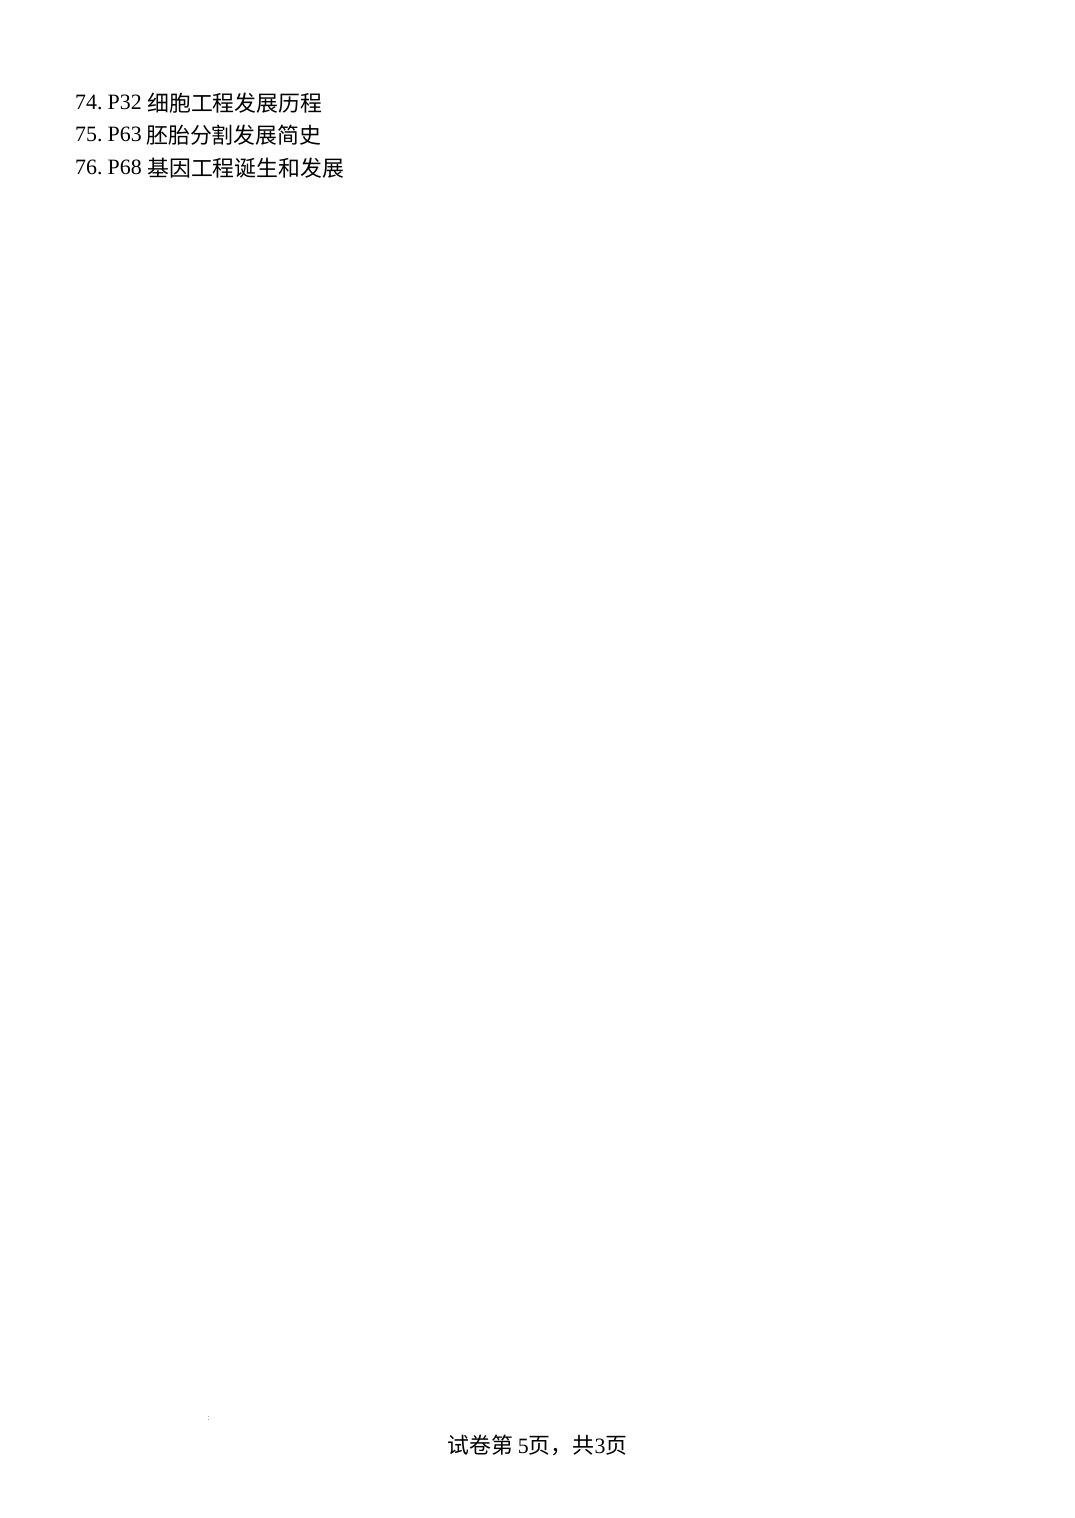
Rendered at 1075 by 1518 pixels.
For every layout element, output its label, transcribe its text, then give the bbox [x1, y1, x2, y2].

list P63胚胎分割发展简史 [75, 118, 1000, 150]
list P32 细胞工程发展历程 [75, 85, 1000, 118]
list P68 基因工程诞生和发展 [75, 150, 1000, 183]
